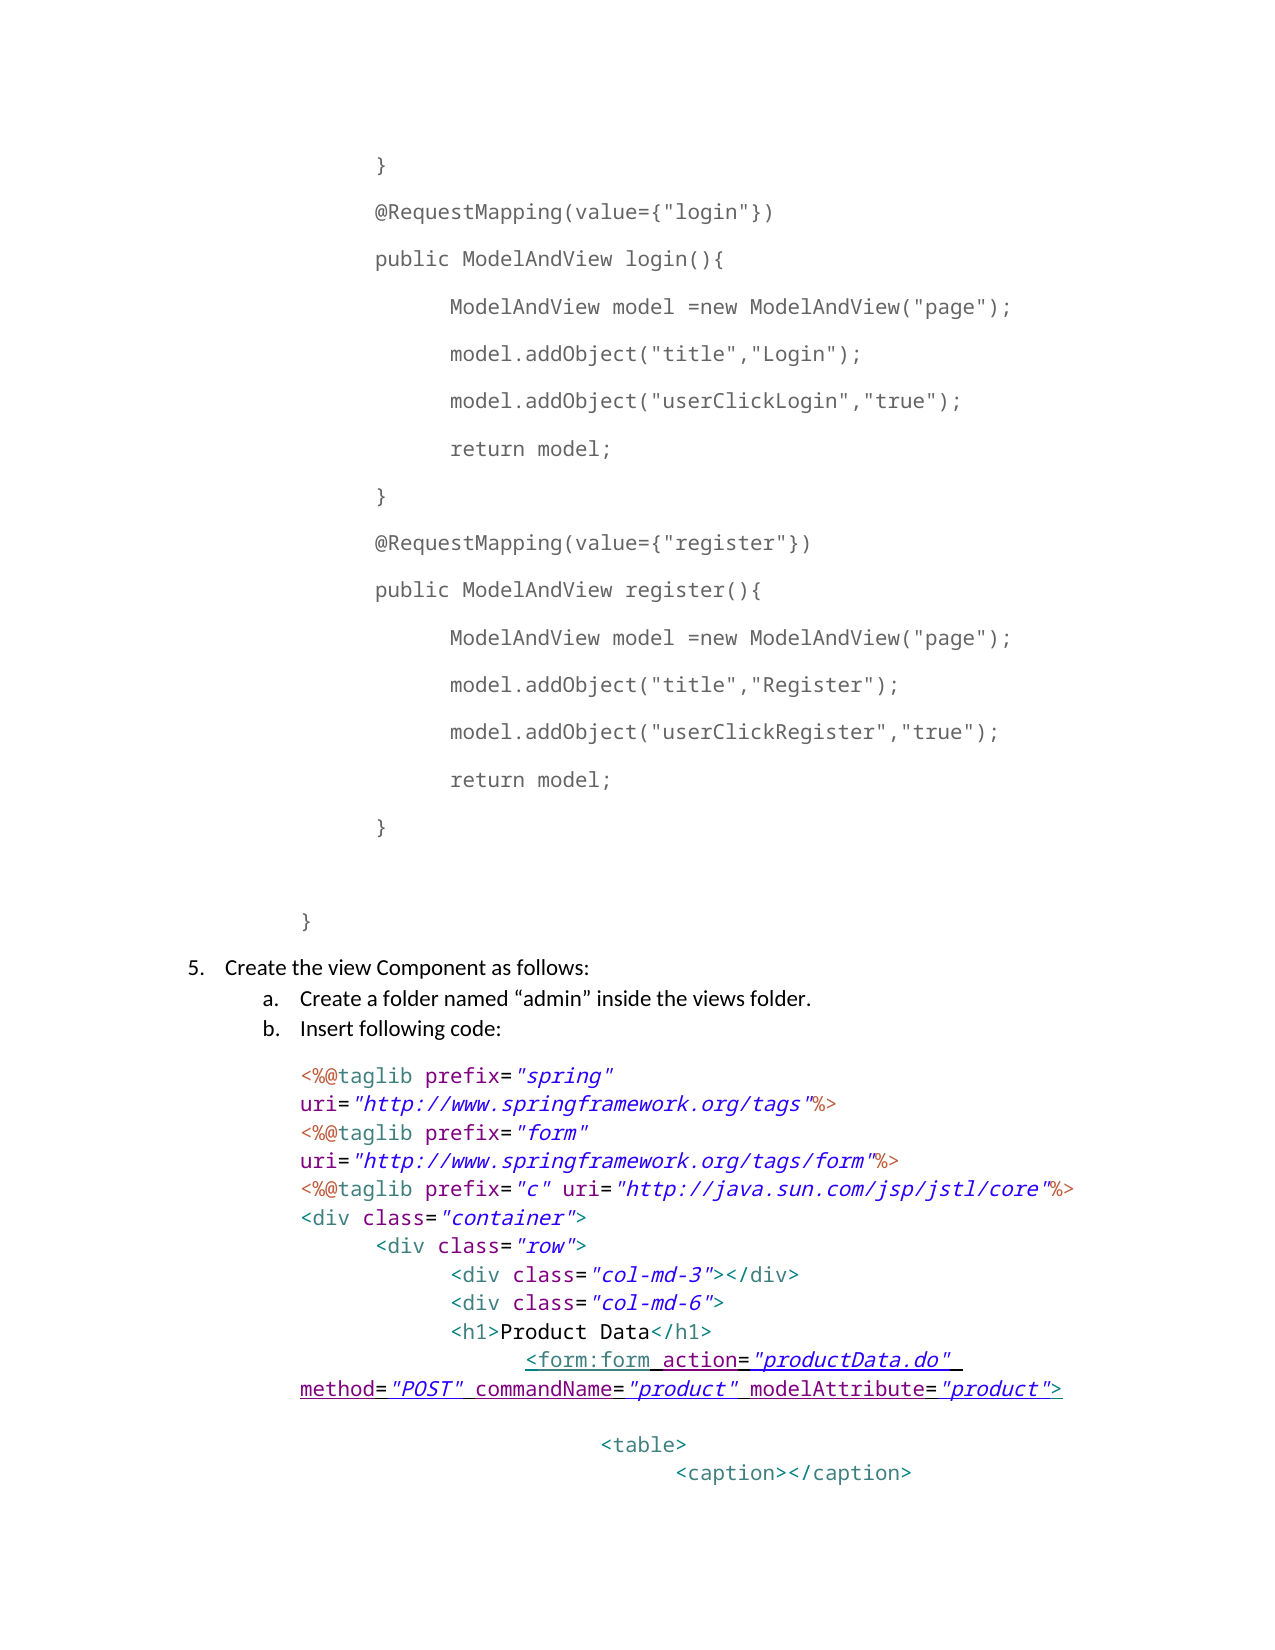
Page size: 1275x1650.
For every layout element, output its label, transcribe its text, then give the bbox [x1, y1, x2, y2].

text <div class="col-md-6"> [300, 1288, 1125, 1317]
text } [300, 150, 1125, 178]
text ModelAndView model =new ModelAndView("page"); [300, 623, 1125, 651]
text <%@taglib prefix="form" uri="http://www.springframework.org/tags/form"%> [300, 1118, 1125, 1174]
text <div class="row"> [300, 1231, 1125, 1260]
text model.addObject("title","Register"); [300, 670, 1125, 699]
text <table> [300, 1430, 1125, 1458]
list Create the view Component as follows: [187, 953, 1125, 982]
text return model; [300, 765, 1125, 793]
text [300, 292, 1125, 320]
text public ModelAndView register(){ [300, 576, 1125, 604]
text <caption></caption> [300, 1458, 1125, 1487]
text model.addObject("userClickRegister","true"); [300, 717, 1125, 746]
text <div class="container"> [300, 1203, 1125, 1231]
list Create a folder named “admin” inside the views folder. [262, 984, 1125, 1012]
text <%@taglib prefix="spring" uri="http://www.springframework.org/tags"%> [300, 1061, 1125, 1118]
text } [300, 812, 1125, 841]
text } [300, 481, 1125, 509]
text <form:form action="productData.do" method="POST" commandName="product" modelAttribute="product"> [300, 1345, 1125, 1402]
text <%@taglib prefix="c" uri="http://java.sun.com/jsp/jstl/core"%> [300, 1174, 1125, 1203]
text @RequestMapping(value={"register"}) [300, 528, 1125, 557]
text return model; [300, 434, 1125, 462]
list Insert following code: [262, 1014, 1125, 1042]
text model.addObject("userClickLogin","true"); [300, 386, 1125, 415]
text } [300, 906, 1125, 935]
text @RequestMapping(value={"login"}) [300, 197, 1125, 226]
text <h1>Product Data</h1> [300, 1317, 1125, 1345]
text model.addObject("title","Login"); [300, 339, 1125, 368]
text <div class="col-md-3"></div> [300, 1260, 1125, 1288]
text public ModelAndView login(){ [300, 244, 1125, 273]
